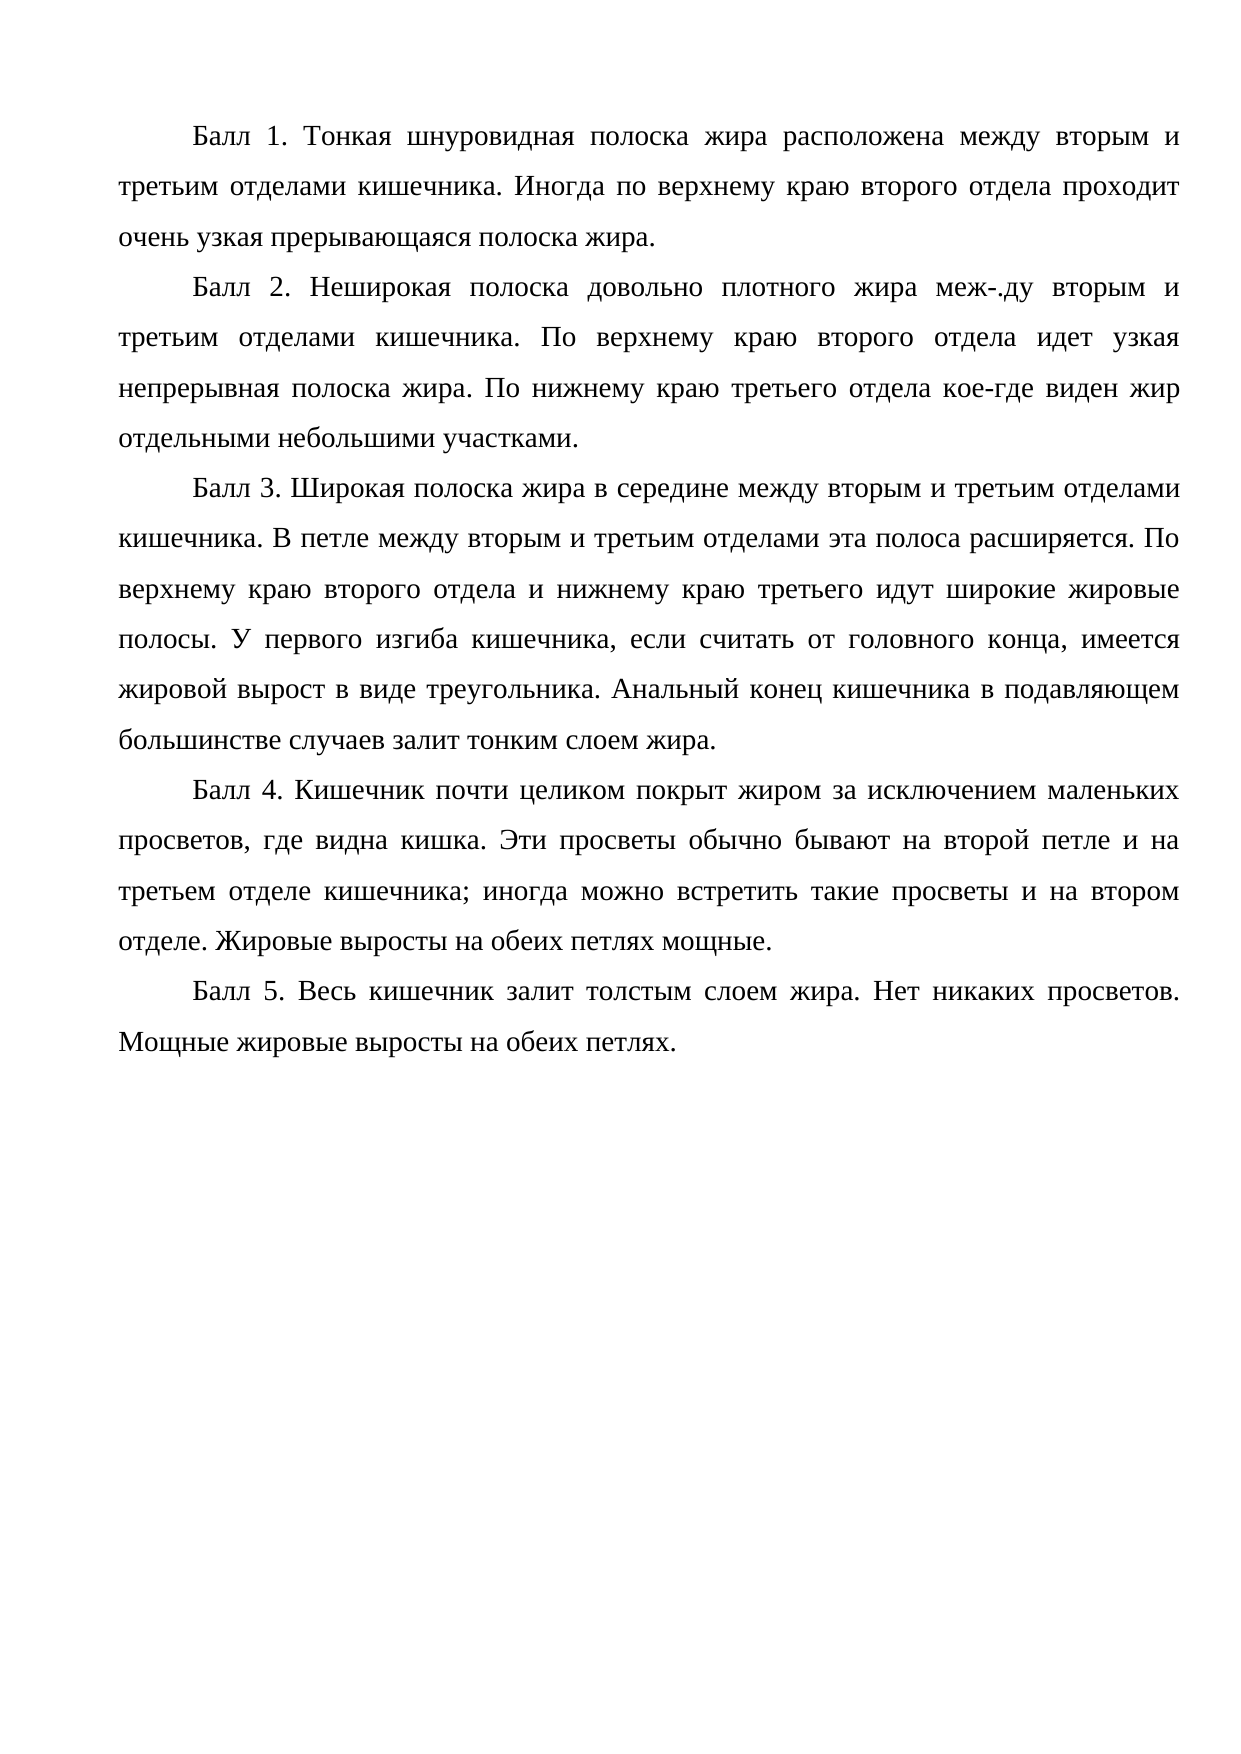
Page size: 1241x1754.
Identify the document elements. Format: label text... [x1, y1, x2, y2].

text Балл 4. Кишечник почти целиком покрыт жиром за исключением маленьких просветов, где видна кишка. Эти просветы обычно бывают на второй петле и на третьем отделе кишечника; иногда можно встретить такие просветы и на втором отделе. Жировые выросты на обеих петлях мощные. [118, 772, 1181, 957]
text Балл 1. Тонкая шнуровидная полоска жира расположена между вторым и третьим отделами кишечника. Иногда по верхнему краю второго отдела проходит очень узкая прерывающаяся полоска жира. [118, 118, 1181, 252]
text Балл 2. Неширокая полоска довольно плотного жира меж-.ду вторым и третьим отделами кишечника. По верхнему краю второго отдела идет узкая непрерывная полоска жира. По нижнему краю третьего отдела кое-где виден жир отдельными небольшими участками. [118, 269, 1181, 453]
text Балл 3. Широкая полоска жира в середине между вторым и третьим отделами кишечника. В петле между вторым и третьим отделами эта полоса расширяется. По верхнему краю второго отдела и нижнему краю третьего идут широкие жировые полосы. У первого изгиба кишечника, если считать от головного конца, имеется жировой вырост в виде треугольника. Анальный конец кишечника в подавляющем большинстве случаев залит тонким слоем жира. [118, 470, 1181, 755]
text Балл 5. Весь кишечник залит толстым слоем жира. Нет никаких просветов. Мощные жировые выросты на обеих петлях. [118, 973, 1181, 1057]
